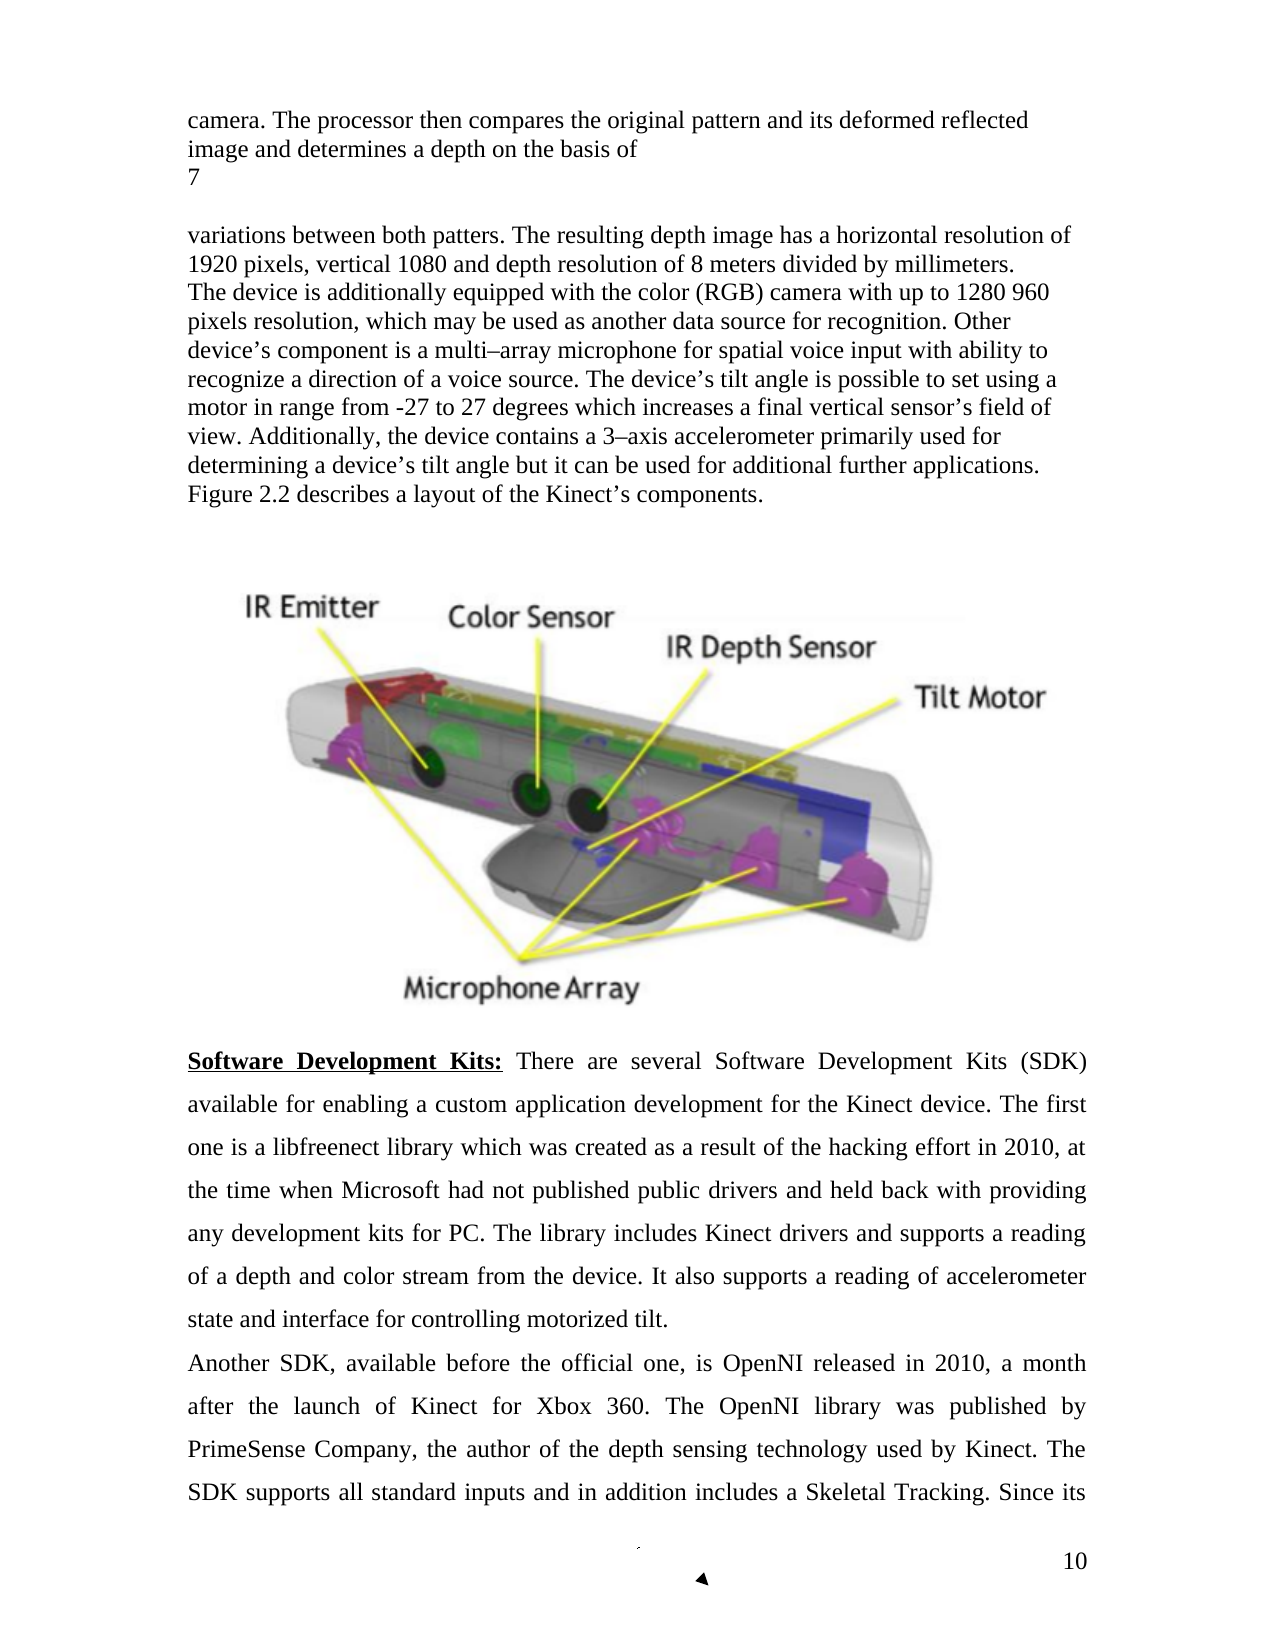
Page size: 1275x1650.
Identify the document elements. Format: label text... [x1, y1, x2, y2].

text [187, 105, 1087, 162]
text variations between both patters. The resulting depth image has a horizontal resolution of 1920 pixels, vertical 1080 and depth resolution of 8 meters divided by millimeters. [187, 220, 1087, 277]
picture [187, 565, 1087, 1046]
text Software Development Kits: There are several Software Development Kits (SDK) available for enabling a custom application development for the Kinect device. The first one is a libfreenect library which was created as a result of the hacking effort in 2010, at the time when Microsoft had not published public drivers and held back with providing any development kits for PC. The library includes Kinect drivers and supports a reading of a depth and color stream from the device. It also supports a reading of accelerometer state and interface for controlling motorized tilt. [187, 1046, 1087, 1333]
text 7 [187, 162, 1087, 191]
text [187, 1348, 1087, 1506]
text The device is additionally equipped with the color (RGB) camera with up to 1280 960 pixels resolution, which may be used as another data source for recognition. Other device’s component is a multi–array microphone for spatial voice input with ability to recognize a direction of a voice source. The device’s tilt angle is possible to set using a motor in range from -27 to 27 degrees which increases a final vertical sensor’s field of view. Additionally, the device contains a 3–axis accelerometer primarily used for determining a device’s tilt angle but it can be used for additional further applications. Figure 2.2 describes a layout of the Kinect’s components. [187, 277, 1087, 507]
